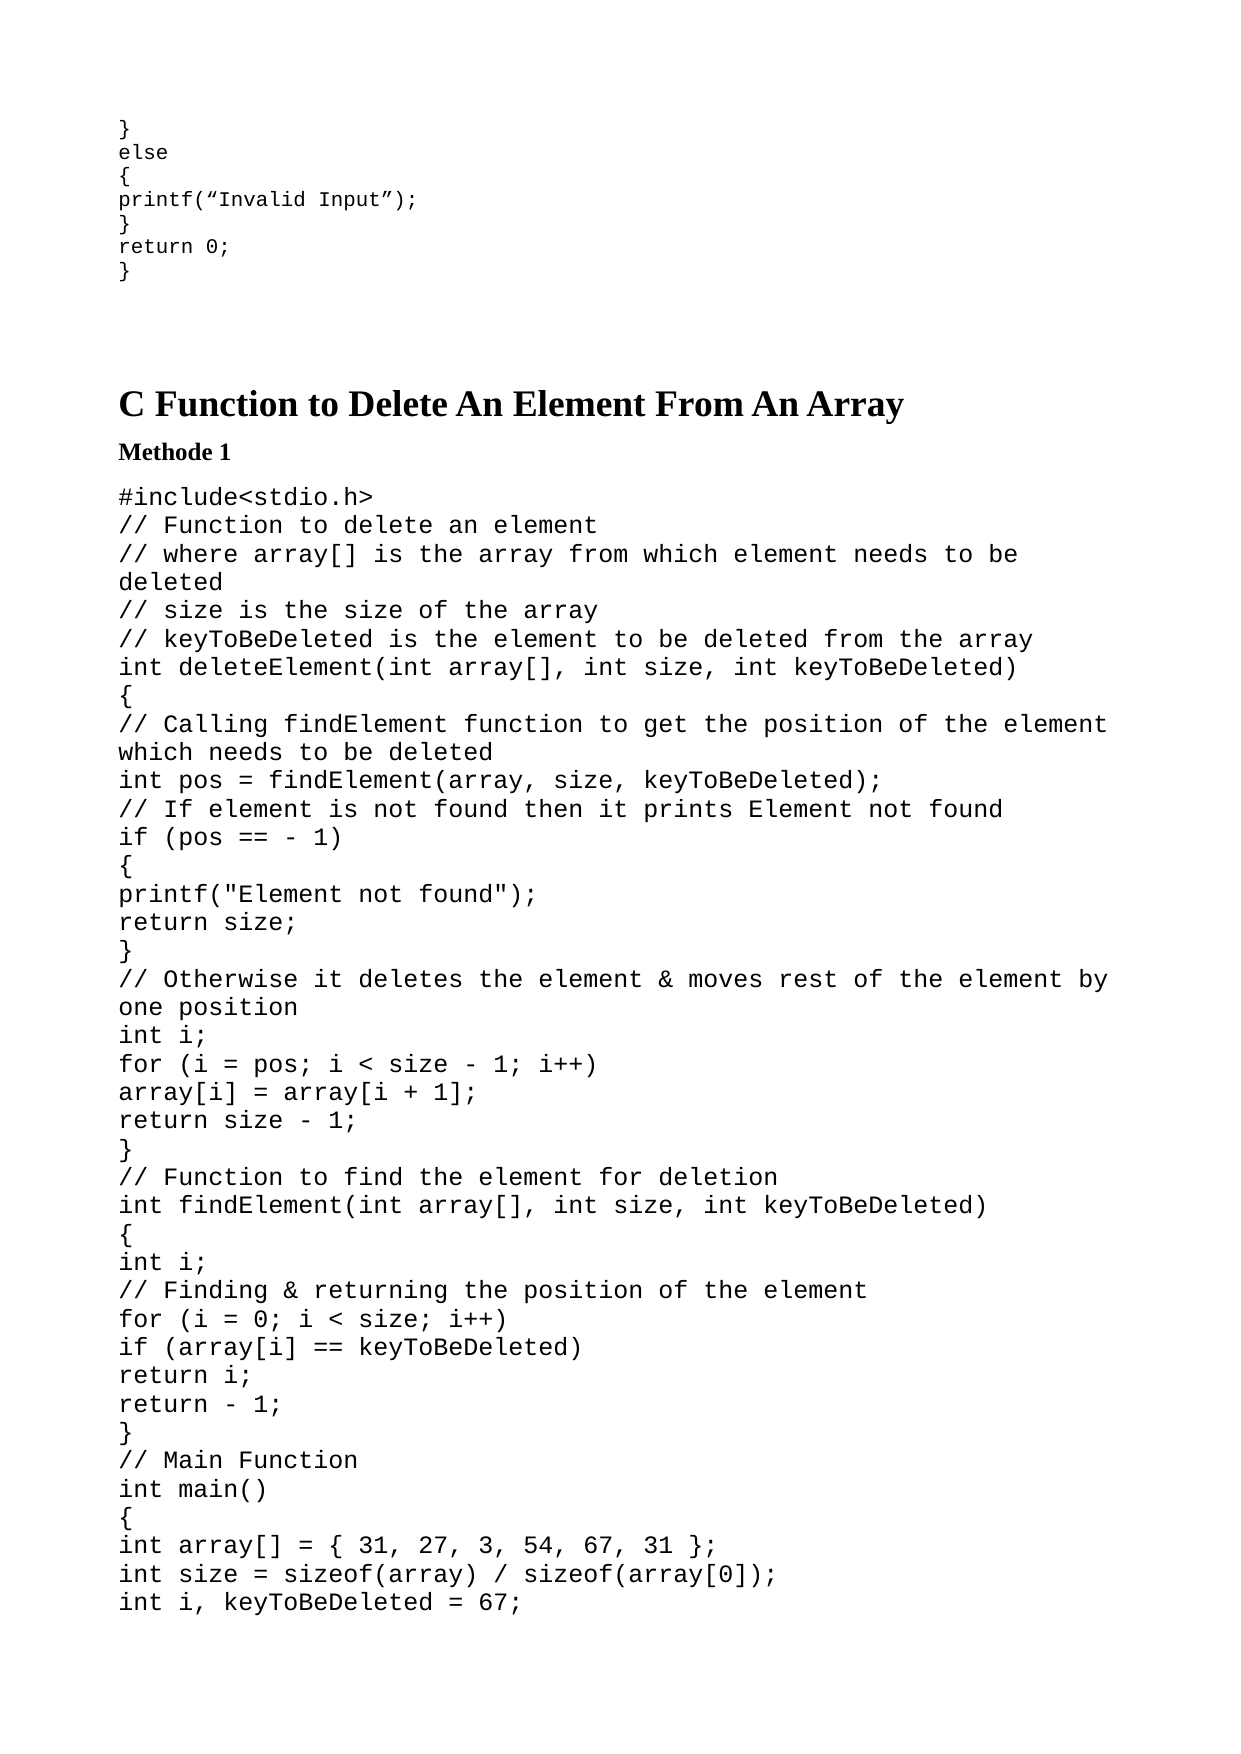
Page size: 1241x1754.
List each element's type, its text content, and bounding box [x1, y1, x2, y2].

text int findElement(int array[], int size, int keyToBeDeleted) [118, 1193, 1122, 1221]
text int deleteElement(int array[], int size, int keyToBeDeleted) [118, 655, 1122, 683]
text } [118, 938, 1122, 966]
text // If element is not found then it prints Element not found [118, 796, 1122, 825]
text { [118, 1505, 1122, 1533]
text int i; [118, 1023, 1122, 1051]
text array[i] = array[i + 1]; [118, 1080, 1122, 1108]
text } [118, 1420, 1122, 1448]
text for (i = pos; i < size - 1; i++) [118, 1051, 1122, 1080]
text { [118, 1221, 1122, 1250]
text return i; [118, 1363, 1122, 1391]
text // Function to find the element for deletion [118, 1165, 1122, 1193]
text { [118, 165, 1122, 189]
text int i; [118, 1250, 1122, 1278]
text // size is the size of the array [118, 598, 1122, 626]
text { [118, 683, 1122, 711]
text } [118, 118, 1122, 142]
text // Function to delete an element [118, 513, 1122, 541]
text } [118, 260, 1122, 284]
text return size - 1; [118, 1108, 1122, 1136]
text else [118, 142, 1122, 165]
text printf(“Invalid Input”); [118, 189, 1122, 213]
text // Calling findElement function to get the position of the element which needs to be deleted [118, 711, 1122, 768]
text // where array[] is the array from which element needs to be deleted [118, 541, 1122, 598]
text #include<stdio.h> [118, 485, 1122, 513]
subtitle C Function to Delete An Element From An Array [118, 382, 1122, 425]
text // keyToBeDeleted is the element to be deleted from the array [118, 626, 1122, 655]
text } [118, 213, 1122, 236]
text int main() [118, 1476, 1122, 1505]
text if (array[i] == keyToBeDeleted) [118, 1335, 1122, 1363]
text int array[] = { 31, 27, 3, 54, 67, 31 }; [118, 1533, 1122, 1561]
text int size = sizeof(array) / sizeof(array[0]); [118, 1561, 1122, 1590]
text } [118, 1136, 1122, 1165]
text if (pos == - 1) [118, 825, 1122, 853]
text return size; [118, 910, 1122, 938]
text return 0; [118, 236, 1122, 260]
text for (i = 0; i < size; i++) [118, 1306, 1122, 1335]
text { [118, 853, 1122, 881]
text printf("Element not found"); [118, 881, 1122, 910]
text return - 1; [118, 1391, 1122, 1420]
text // Finding & returning the position of the element [118, 1278, 1122, 1306]
text Methode 1 [118, 437, 1122, 466]
text int i, keyToBeDeleted = 67; [118, 1590, 1122, 1618]
text int pos = findElement(array, size, keyToBeDeleted); [118, 768, 1122, 796]
text // Otherwise it deletes the element & moves rest of the element by one position [118, 966, 1122, 1023]
text // Main Function [118, 1448, 1122, 1476]
